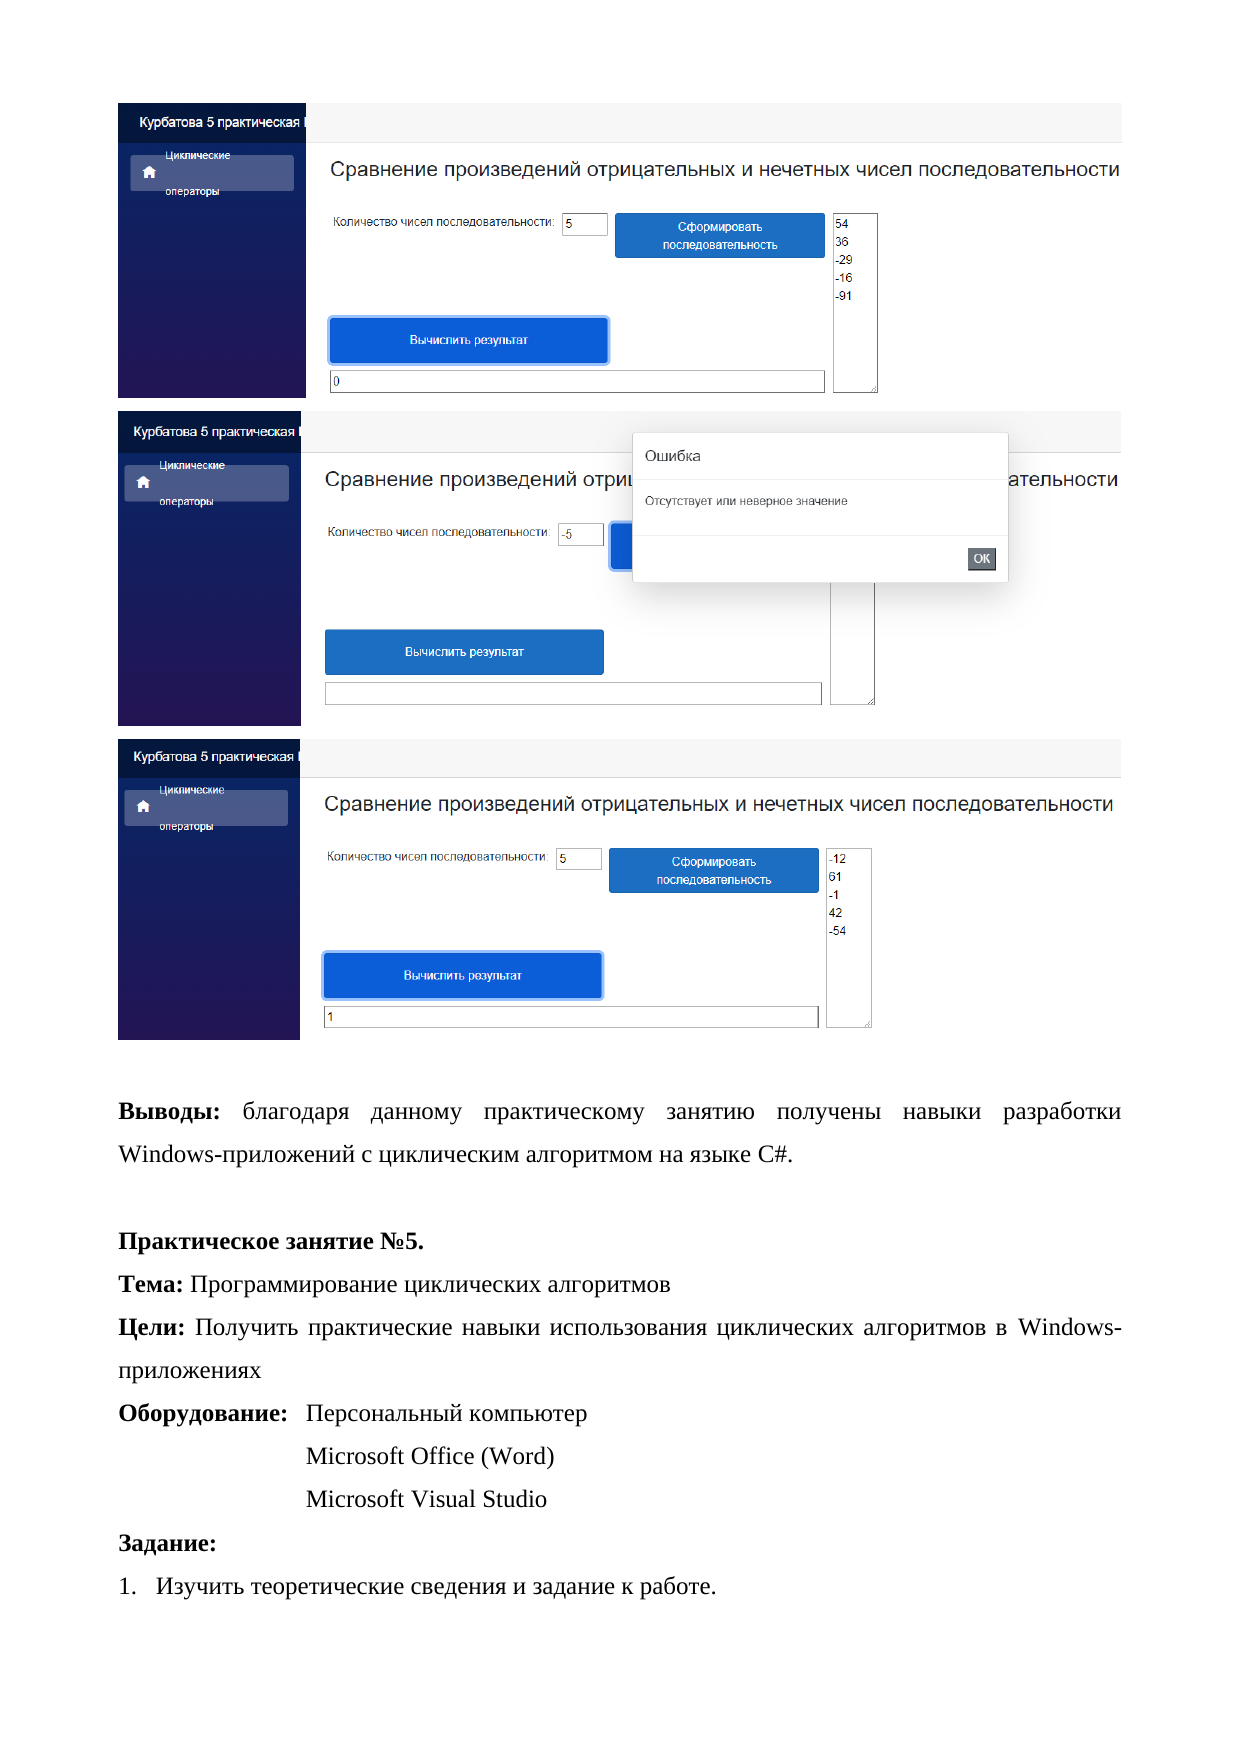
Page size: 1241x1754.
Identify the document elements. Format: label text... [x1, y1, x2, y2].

text Цели: Получить практические навыки использования циклических алгоритмов в Windows-приложениях [118, 1312, 1122, 1384]
text Microsoft Office (Word) [306, 1441, 1122, 1470]
text Оборудование: Персональный компьютер [118, 1398, 1122, 1427]
text 1. Изучить теоретические сведения и задание к работе. [118, 1571, 1122, 1599]
text Microsoft Visual Studio [306, 1484, 1122, 1513]
picture [118, 411, 1121, 726]
text Тема: Программирование циклических алгоритмов [118, 1269, 1122, 1298]
text Практическое занятие №5. [118, 1226, 1122, 1254]
text Выводы: благодаря данному практическому занятию получены навыки разработки Windows-приложений с циклическим алгоритмом на языке C#. [118, 1096, 1122, 1168]
text Задание: [118, 1528, 1122, 1556]
picture [118, 739, 1121, 1040]
picture [118, 103, 1122, 398]
